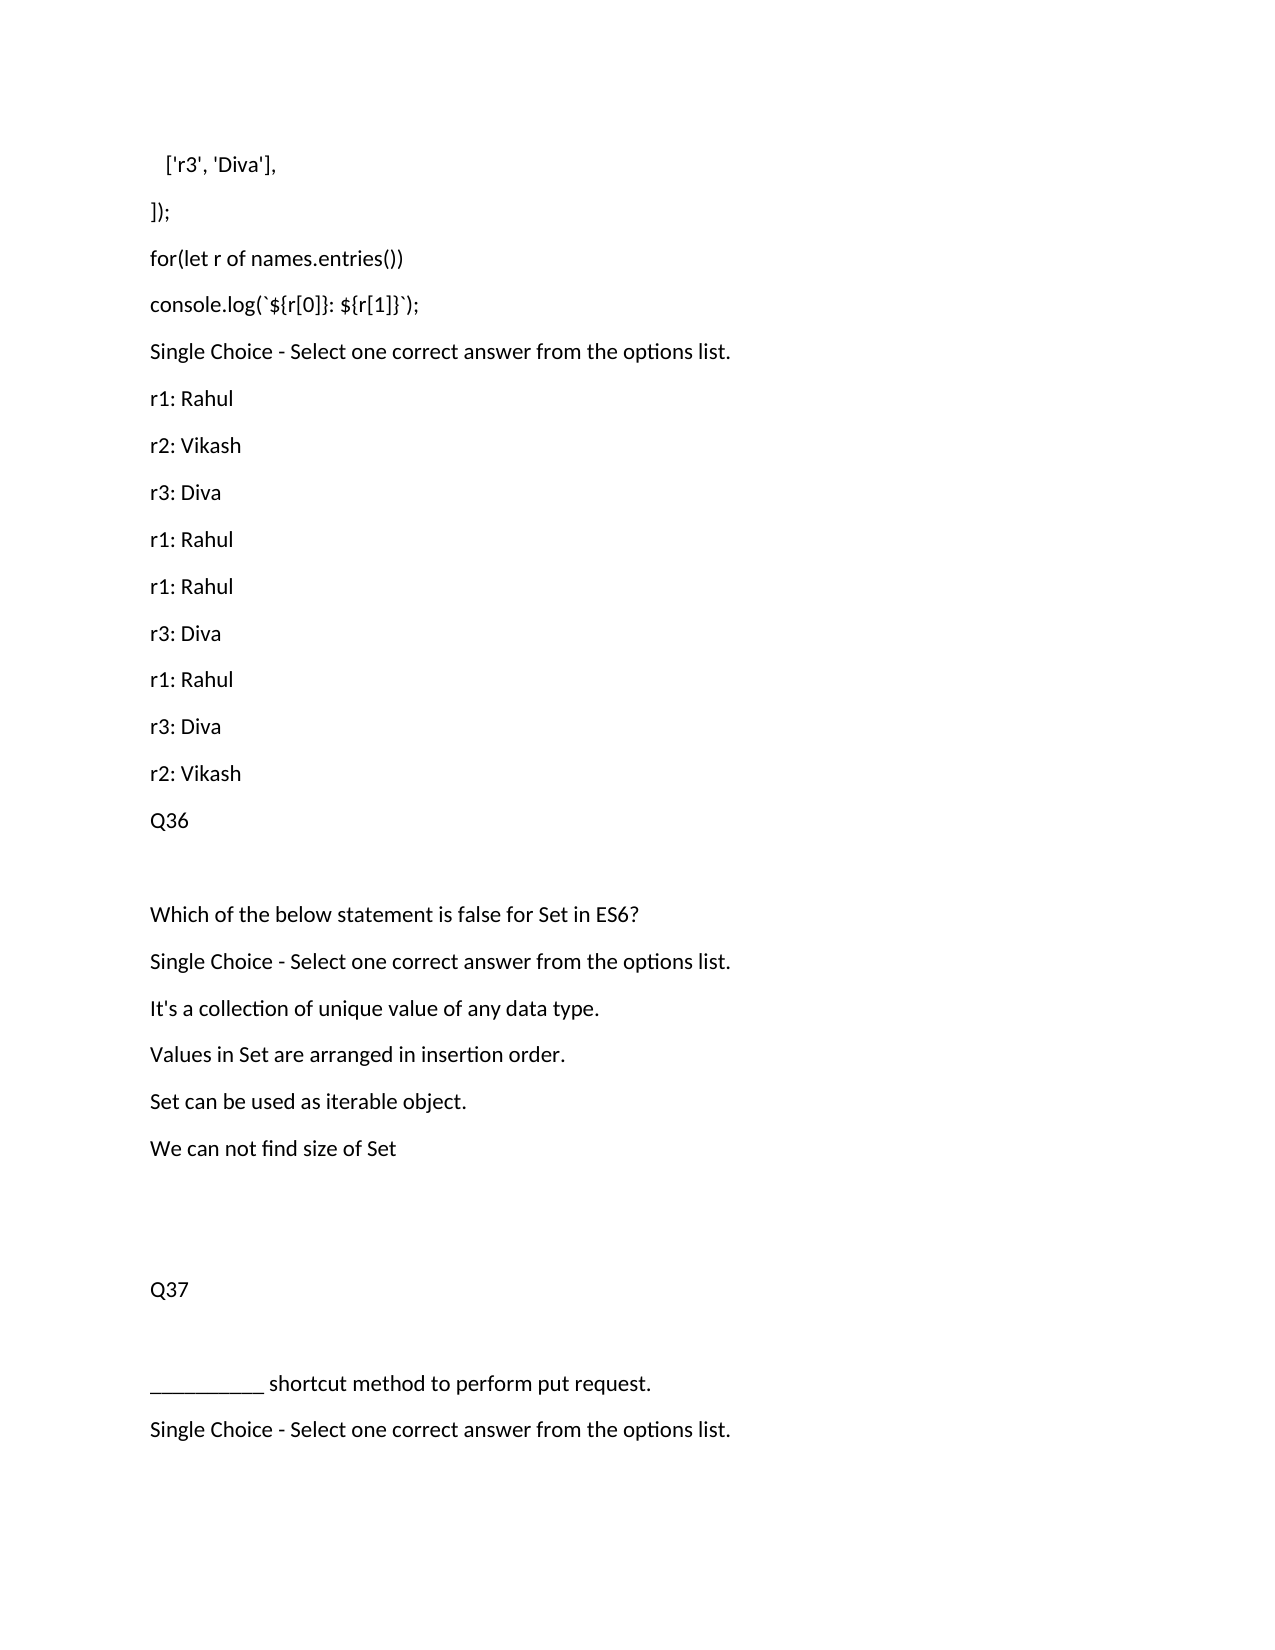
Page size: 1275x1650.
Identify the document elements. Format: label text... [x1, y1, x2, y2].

text It's a collection of unique value of any data type. [150, 994, 1125, 1022]
text Q37 [150, 1275, 1125, 1303]
text __________ shortcut method to perform put request. [150, 1369, 1125, 1397]
text r1: Rahul [150, 384, 1125, 412]
text Q36 [150, 806, 1125, 834]
text Set can be used as iterable object. [150, 1087, 1125, 1116]
text for(let r of names.entries()) [150, 244, 1125, 272]
text Values in Set are arranged in insertion order. [150, 1041, 1125, 1069]
text r3: Diva [150, 712, 1125, 741]
text Single Choice - Select one correct answer from the options list. [150, 947, 1125, 975]
text ]); [150, 197, 1125, 225]
text r2: Vikash [150, 431, 1125, 459]
text r3: Diva [150, 619, 1125, 647]
text ['r3', 'Diva'], [150, 150, 1125, 178]
text r1: Rahul [150, 666, 1125, 694]
text r1: Rahul [150, 572, 1125, 600]
text Which of the below statement is false for Set in ES6? [150, 900, 1125, 928]
text r2: Vikash [150, 759, 1125, 787]
text console.log(`${r[0]}: ${r[1]}`); [150, 291, 1125, 319]
text r3: Diva [150, 478, 1125, 506]
text r1: Rahul [150, 525, 1125, 553]
text Single Choice - Select one correct answer from the options list. [150, 1416, 1125, 1444]
text Single Choice - Select one correct answer from the options list. [150, 337, 1125, 366]
text We can not find size of Set [150, 1134, 1125, 1162]
